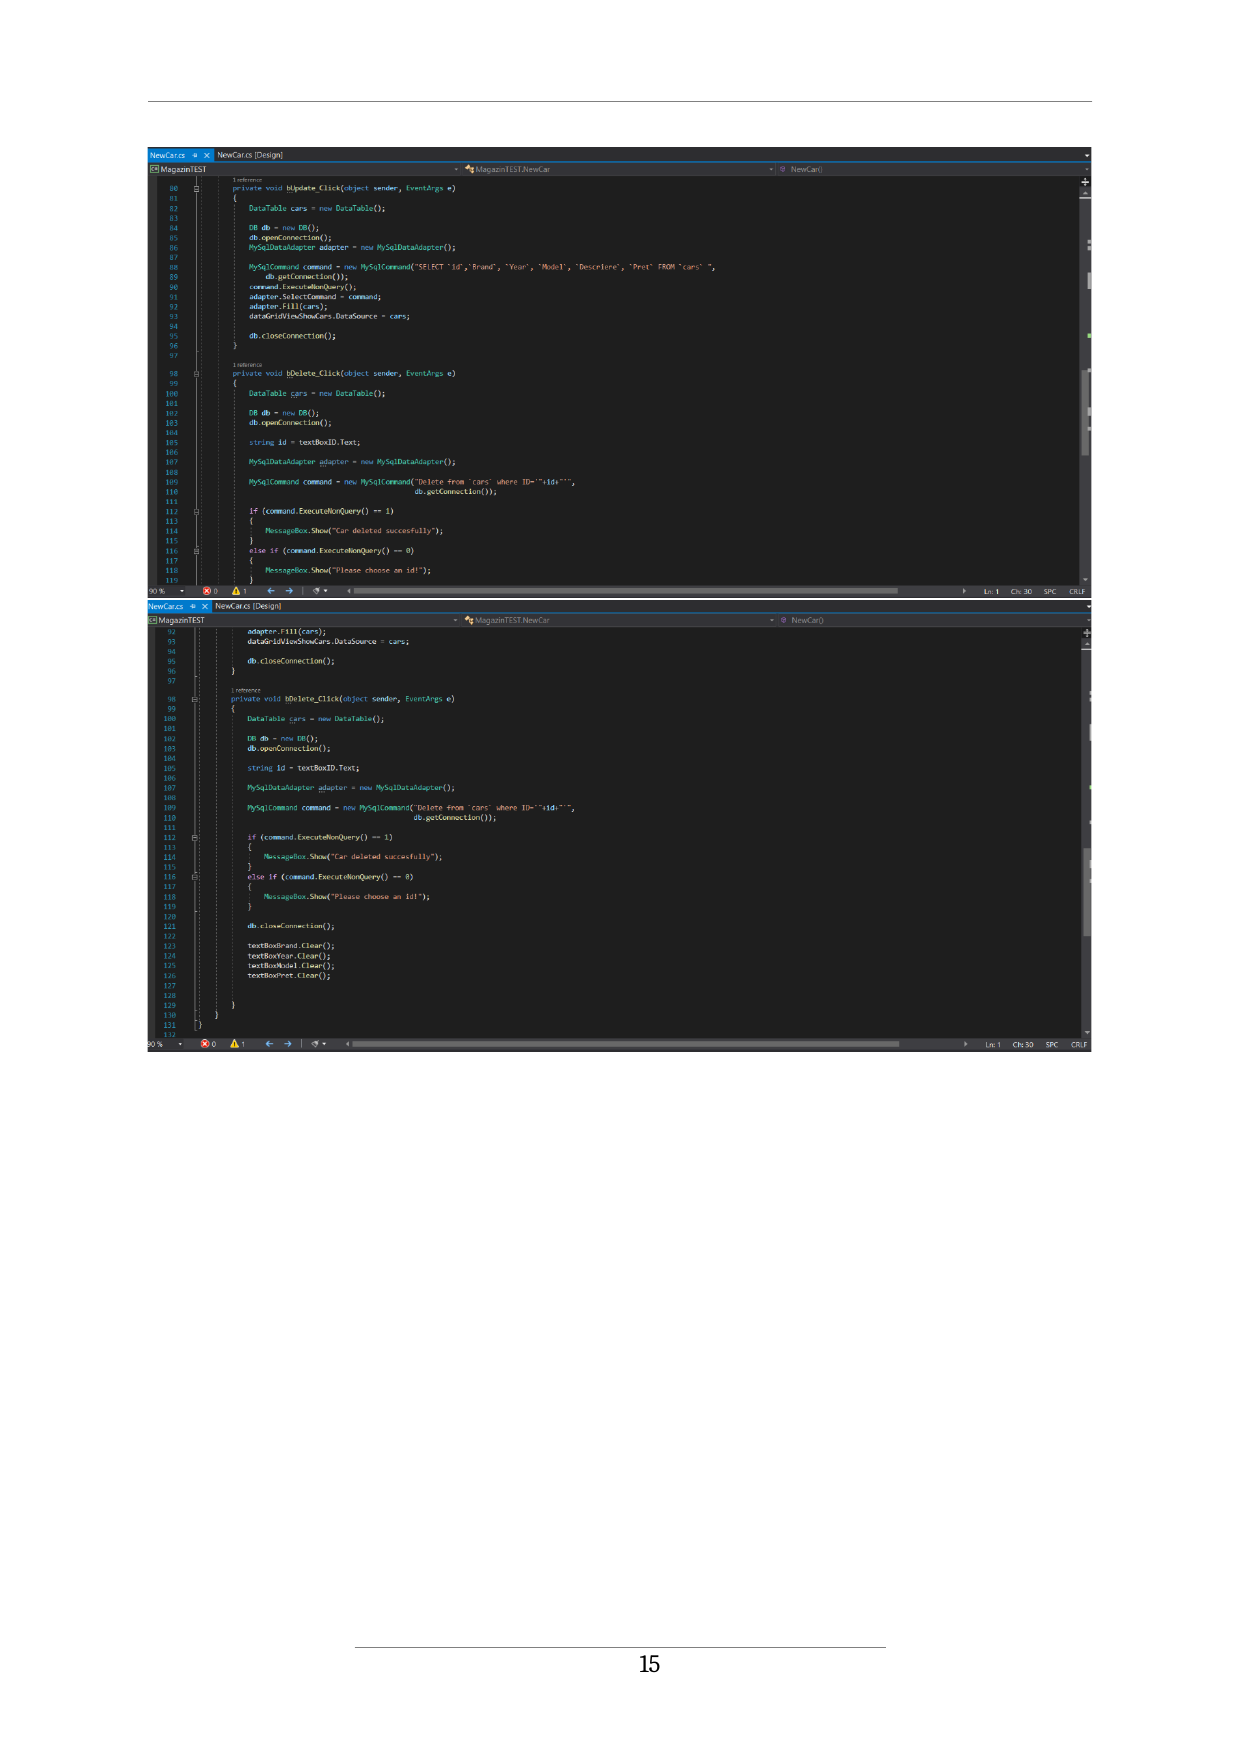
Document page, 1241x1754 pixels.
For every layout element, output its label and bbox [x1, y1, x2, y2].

picture [147, 147, 1092, 598]
picture [147, 600, 1092, 1052]
